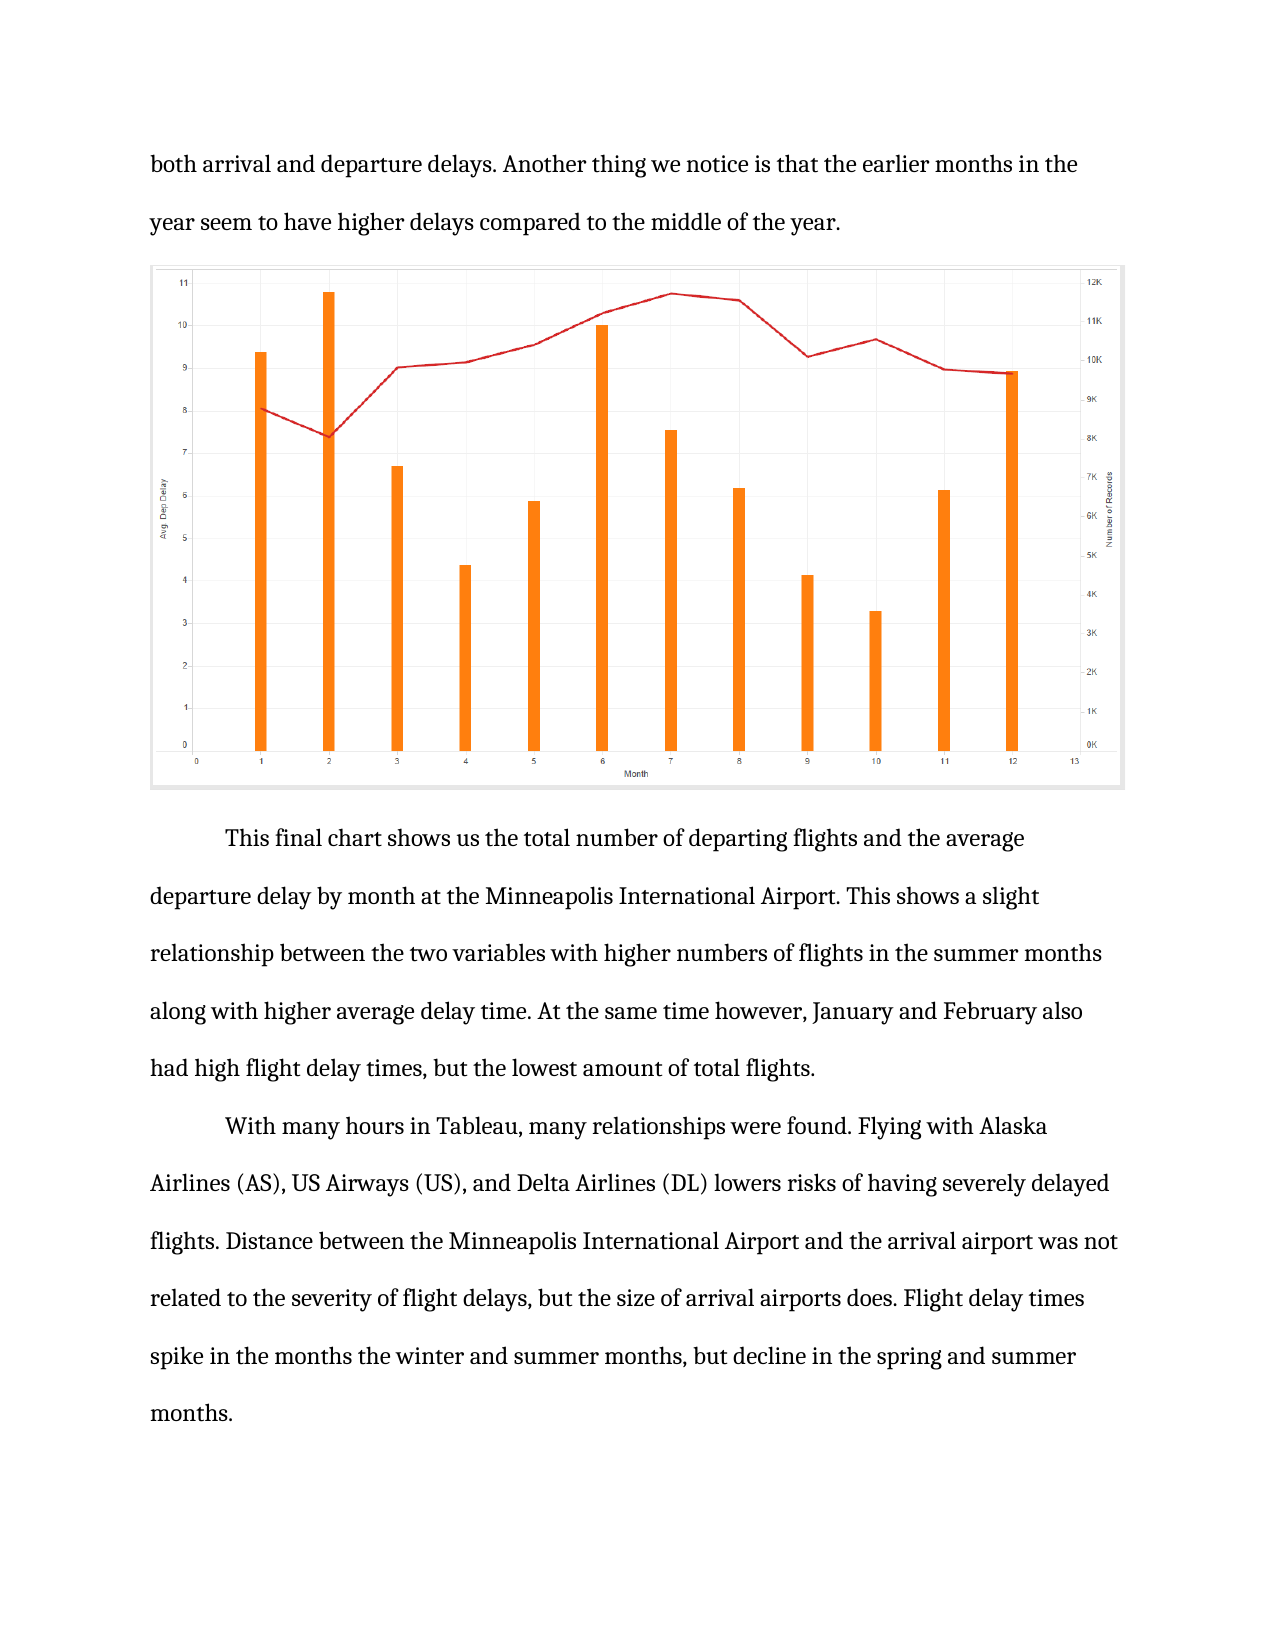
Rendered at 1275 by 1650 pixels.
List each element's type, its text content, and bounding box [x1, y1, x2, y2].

text This final chart shows us the total number of departing flights and the average departure delay by month at the Minneapolis International Airport. This shows a slight relationship between the two variables with higher numbers of flights in the summer months along with higher average delay time. At the same time however, January and February also had high flight delay times, but the lowest amount of total flights. [150, 824, 1125, 1083]
text With many hours in Tableau, many relationships were found. Flying with Alaska Airlines (AS), US Airways (US), and Delta Airlines (DL) lowers risks of having severely delayed flights. Distance between the Minneapolis International Airport and the arrival airport was not related to the severity of flight delays, but the size of arrival airports does. Flight delay times spike in the months the winter and summer months, but decline in the spring and summer months. [150, 1112, 1125, 1428]
picture [150, 265, 1125, 790]
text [150, 150, 1125, 236]
